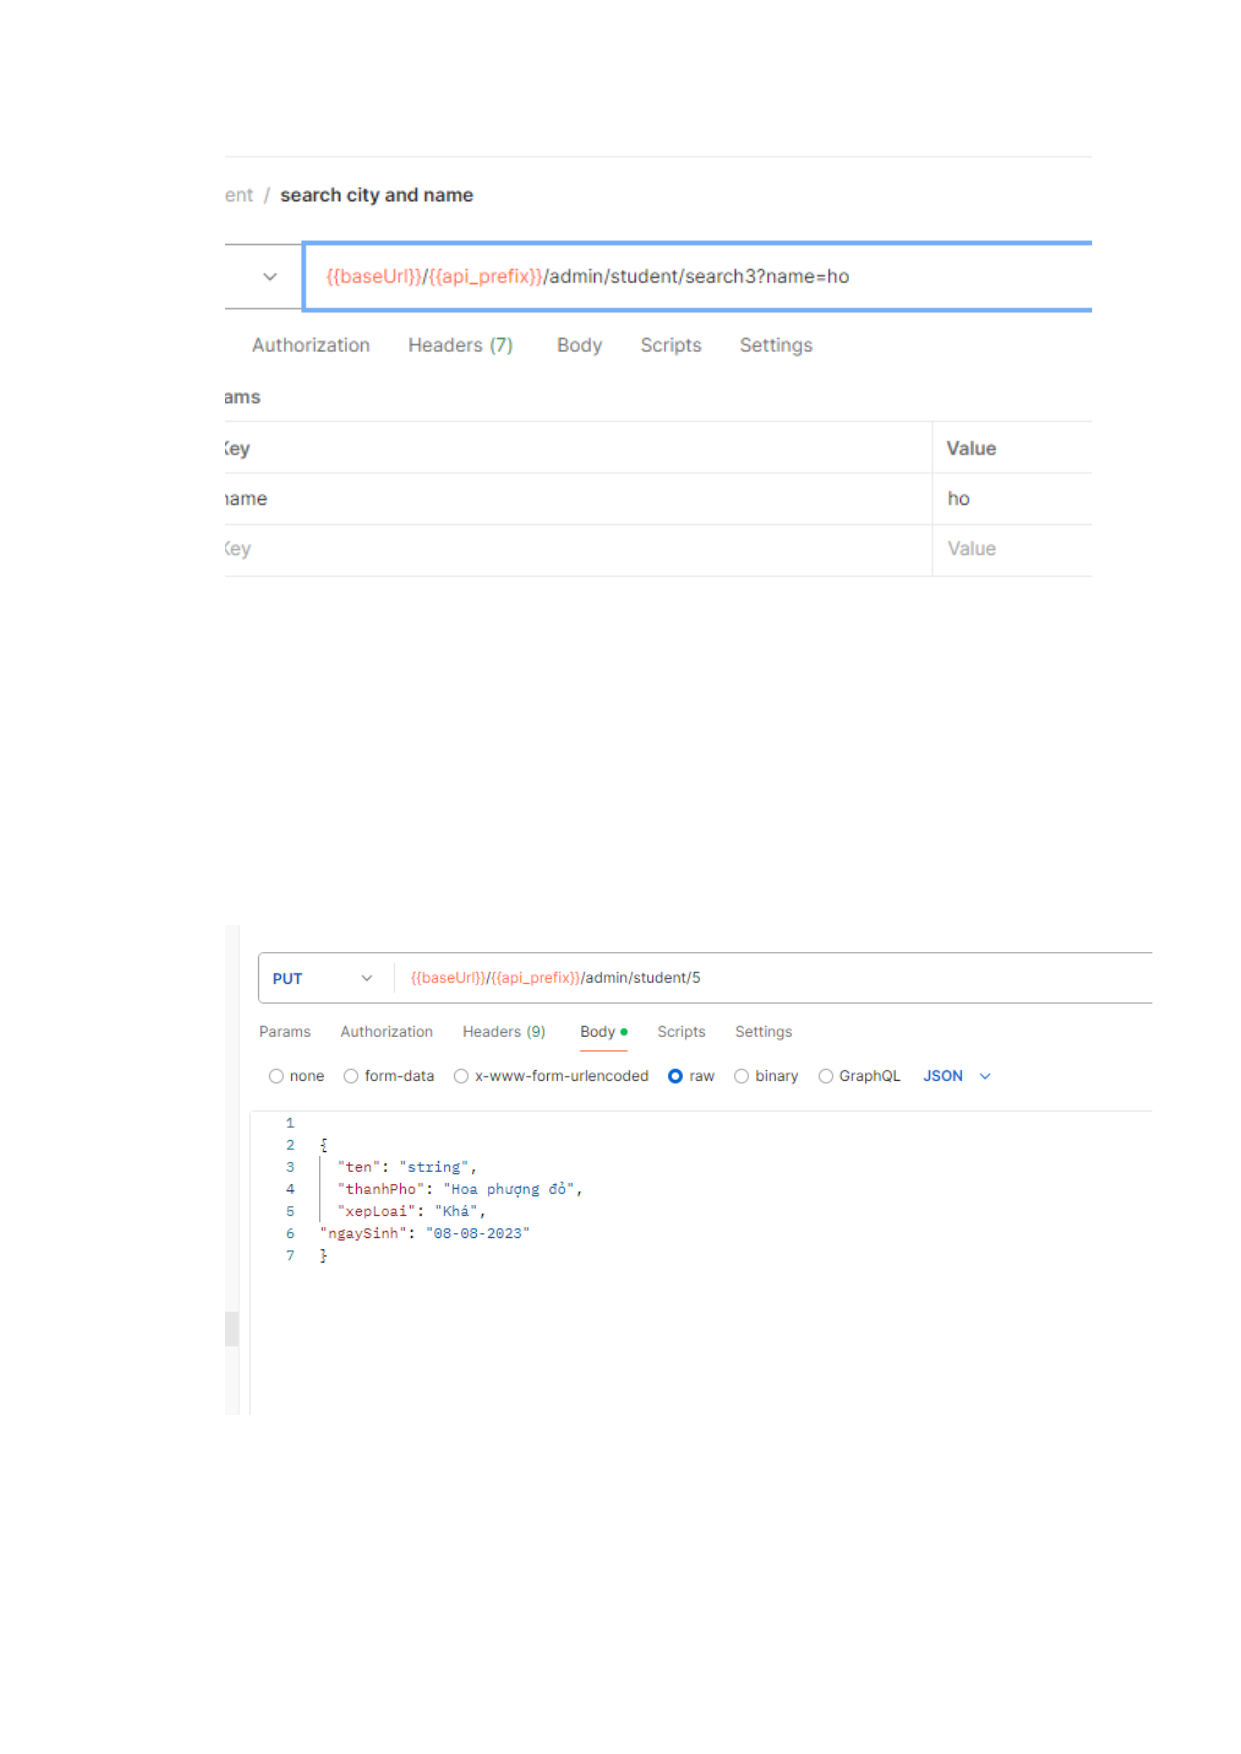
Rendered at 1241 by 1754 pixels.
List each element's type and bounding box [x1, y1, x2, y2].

picture [225, 147, 1093, 884]
picture [225, 925, 1153, 1415]
